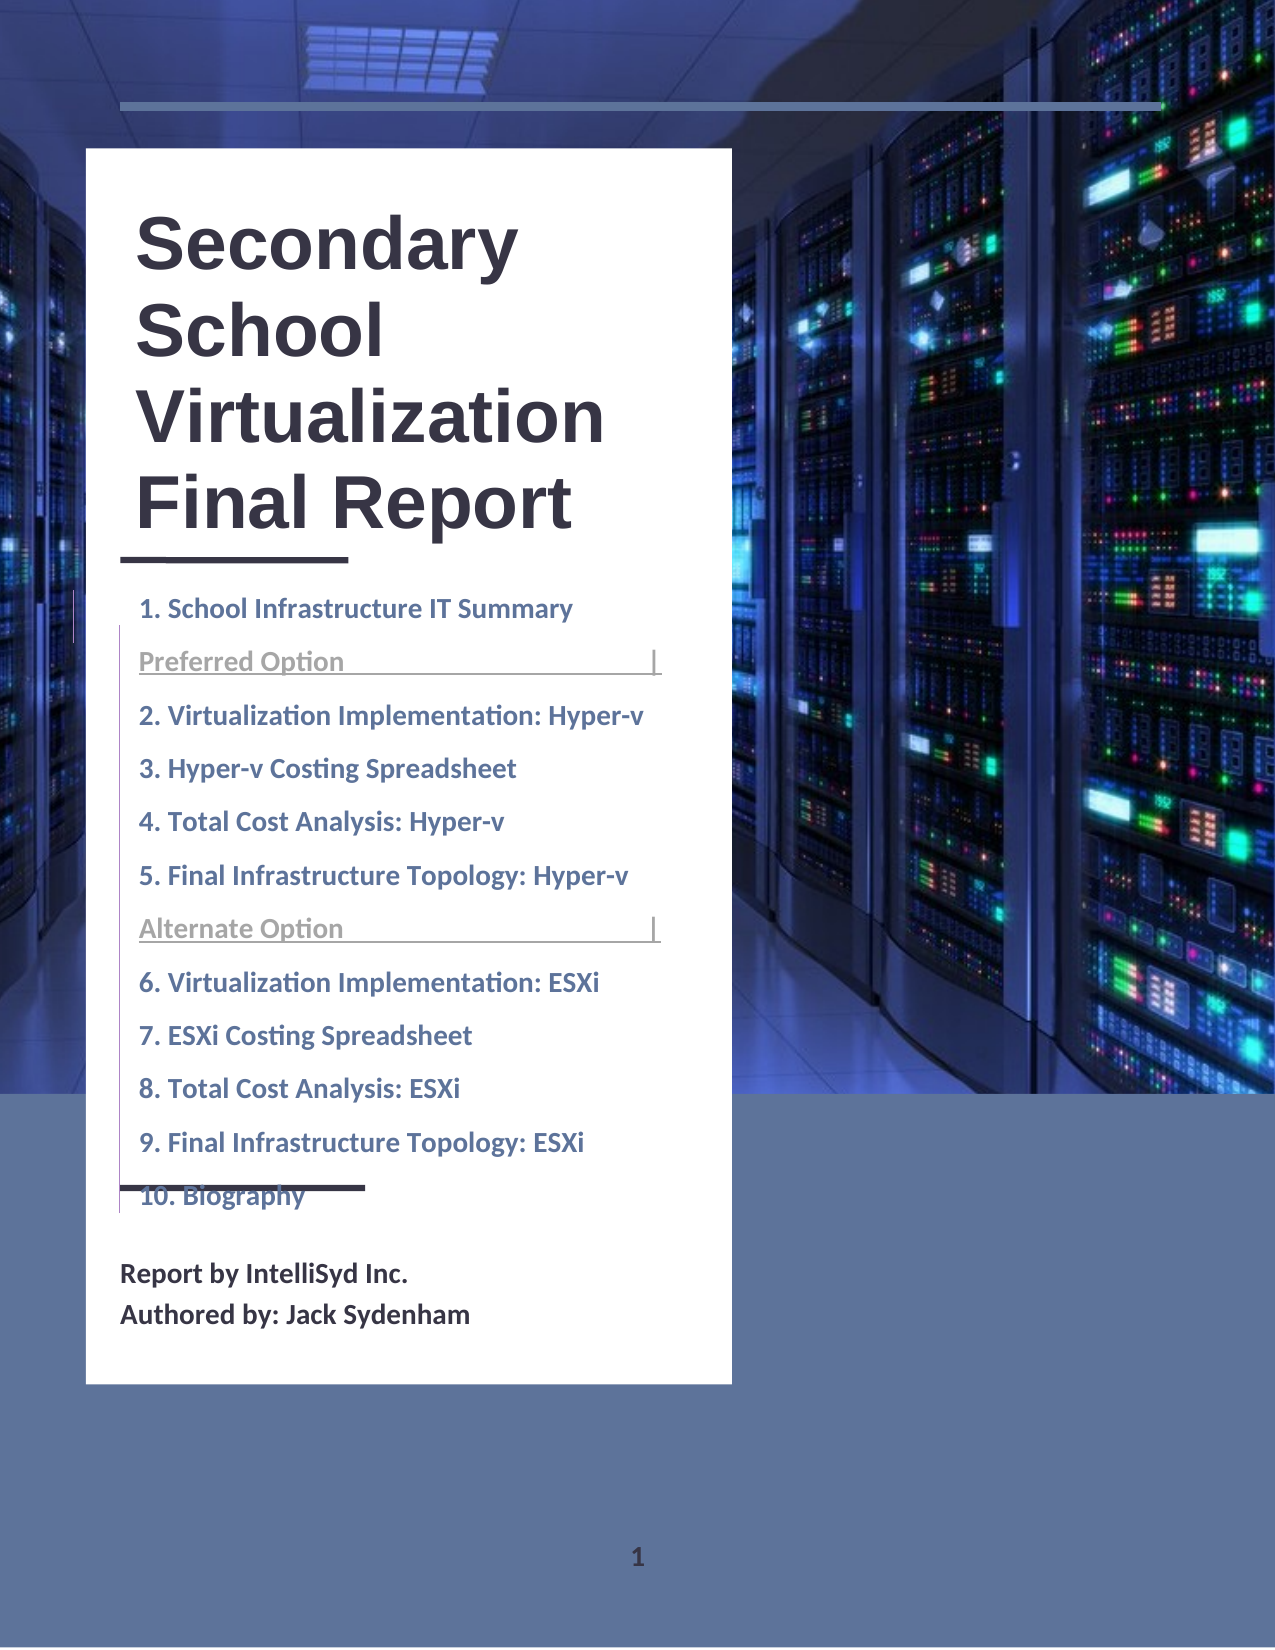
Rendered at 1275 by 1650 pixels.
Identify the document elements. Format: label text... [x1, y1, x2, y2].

table_cell Authored by: [120, 1185, 701, 1411]
picture [0, 0, 1275, 1093]
table_header [120, 192, 701, 389]
table_cell [120, 389, 701, 1185]
